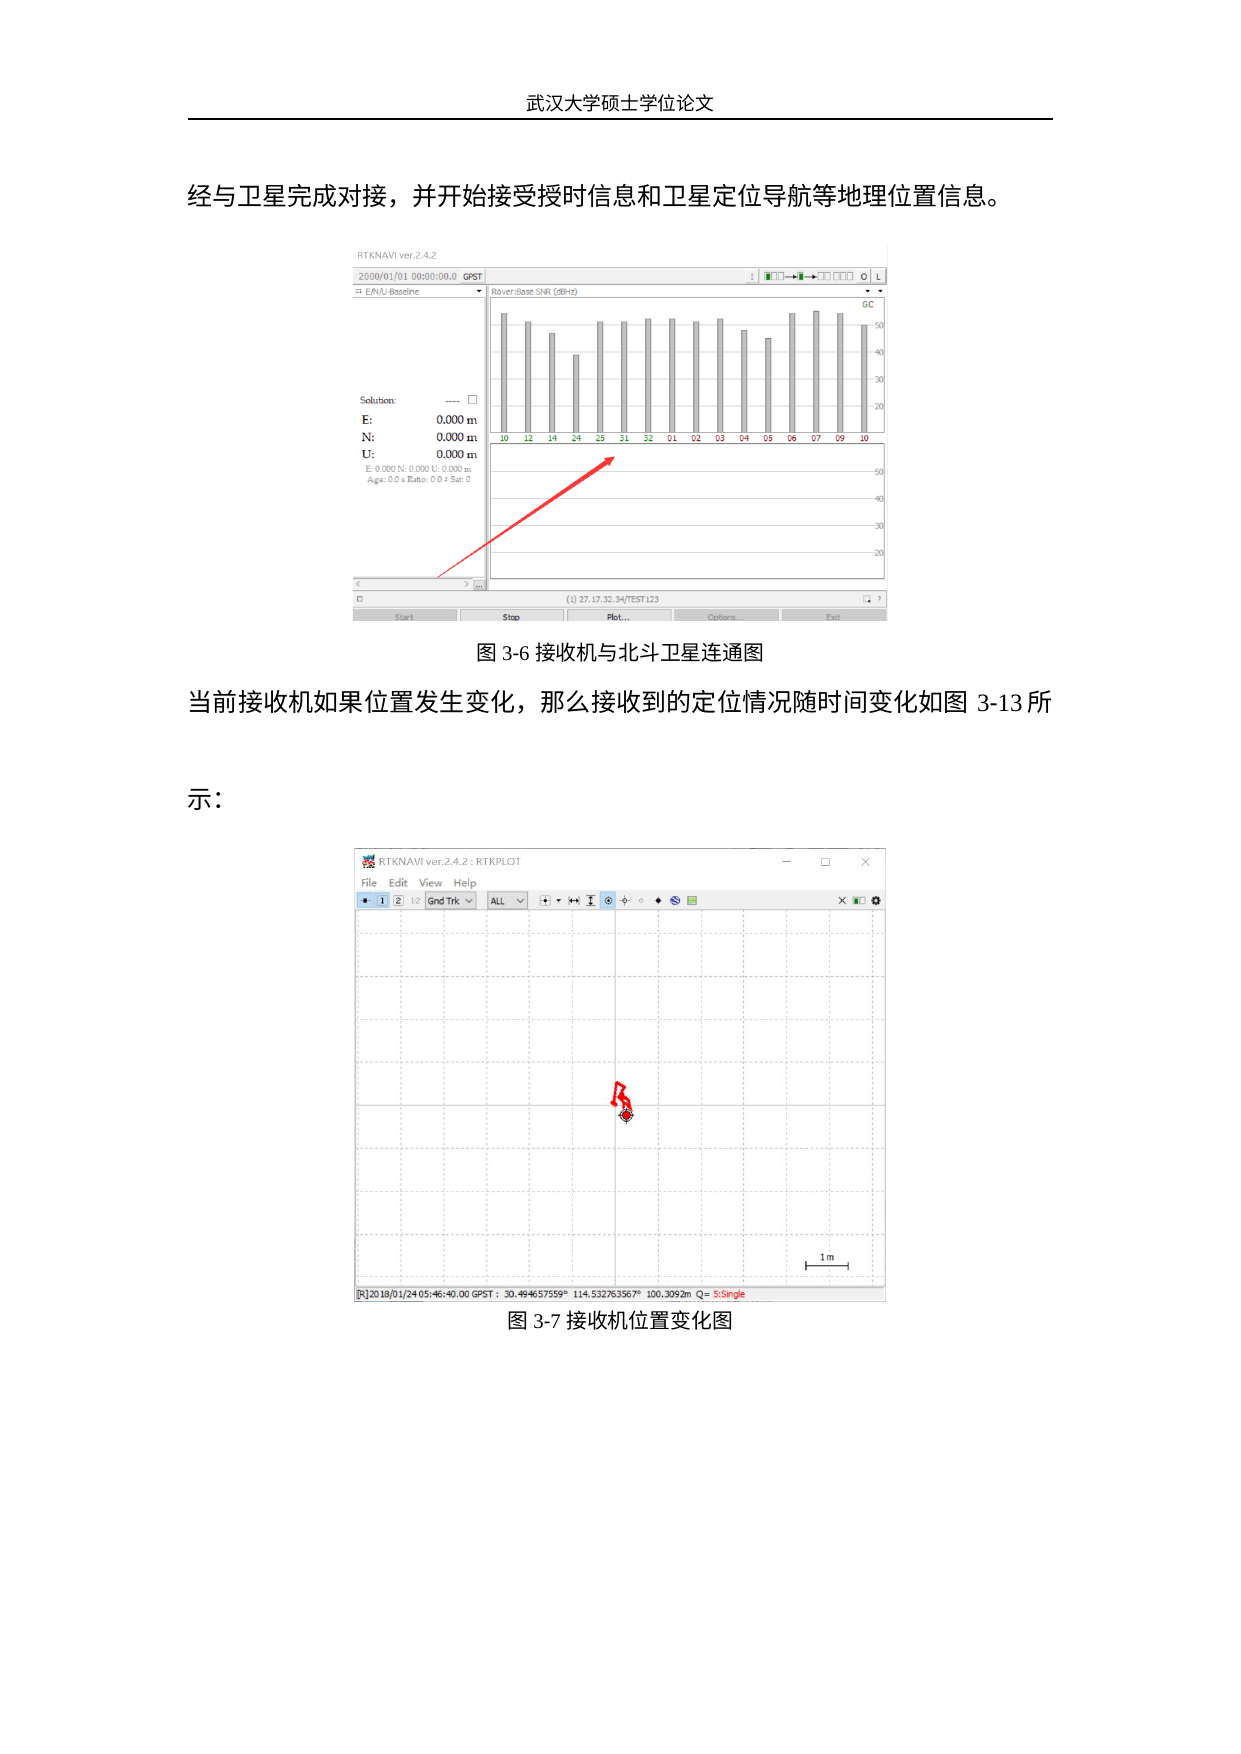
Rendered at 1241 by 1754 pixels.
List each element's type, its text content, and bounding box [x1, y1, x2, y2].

text 图 3-7 接收机位置变化图 [187, 1303, 1053, 1336]
text 当前接收机如果位置发生变化，那么接收到的定位情况随时间变化如图3-13所示： [187, 668, 1053, 830]
picture [352, 245, 888, 621]
text 图 3-6 接收机与北斗卫星连通图 [187, 635, 1053, 668]
text 运用RTKNAVI进行接收机状态活动情况的观察，从图中可以看到，接收机已经与卫星完成对接，并开始接受授时信息和卫星定位导航等地理位置信息。 [187, 162, 1053, 227]
picture [354, 848, 886, 1302]
